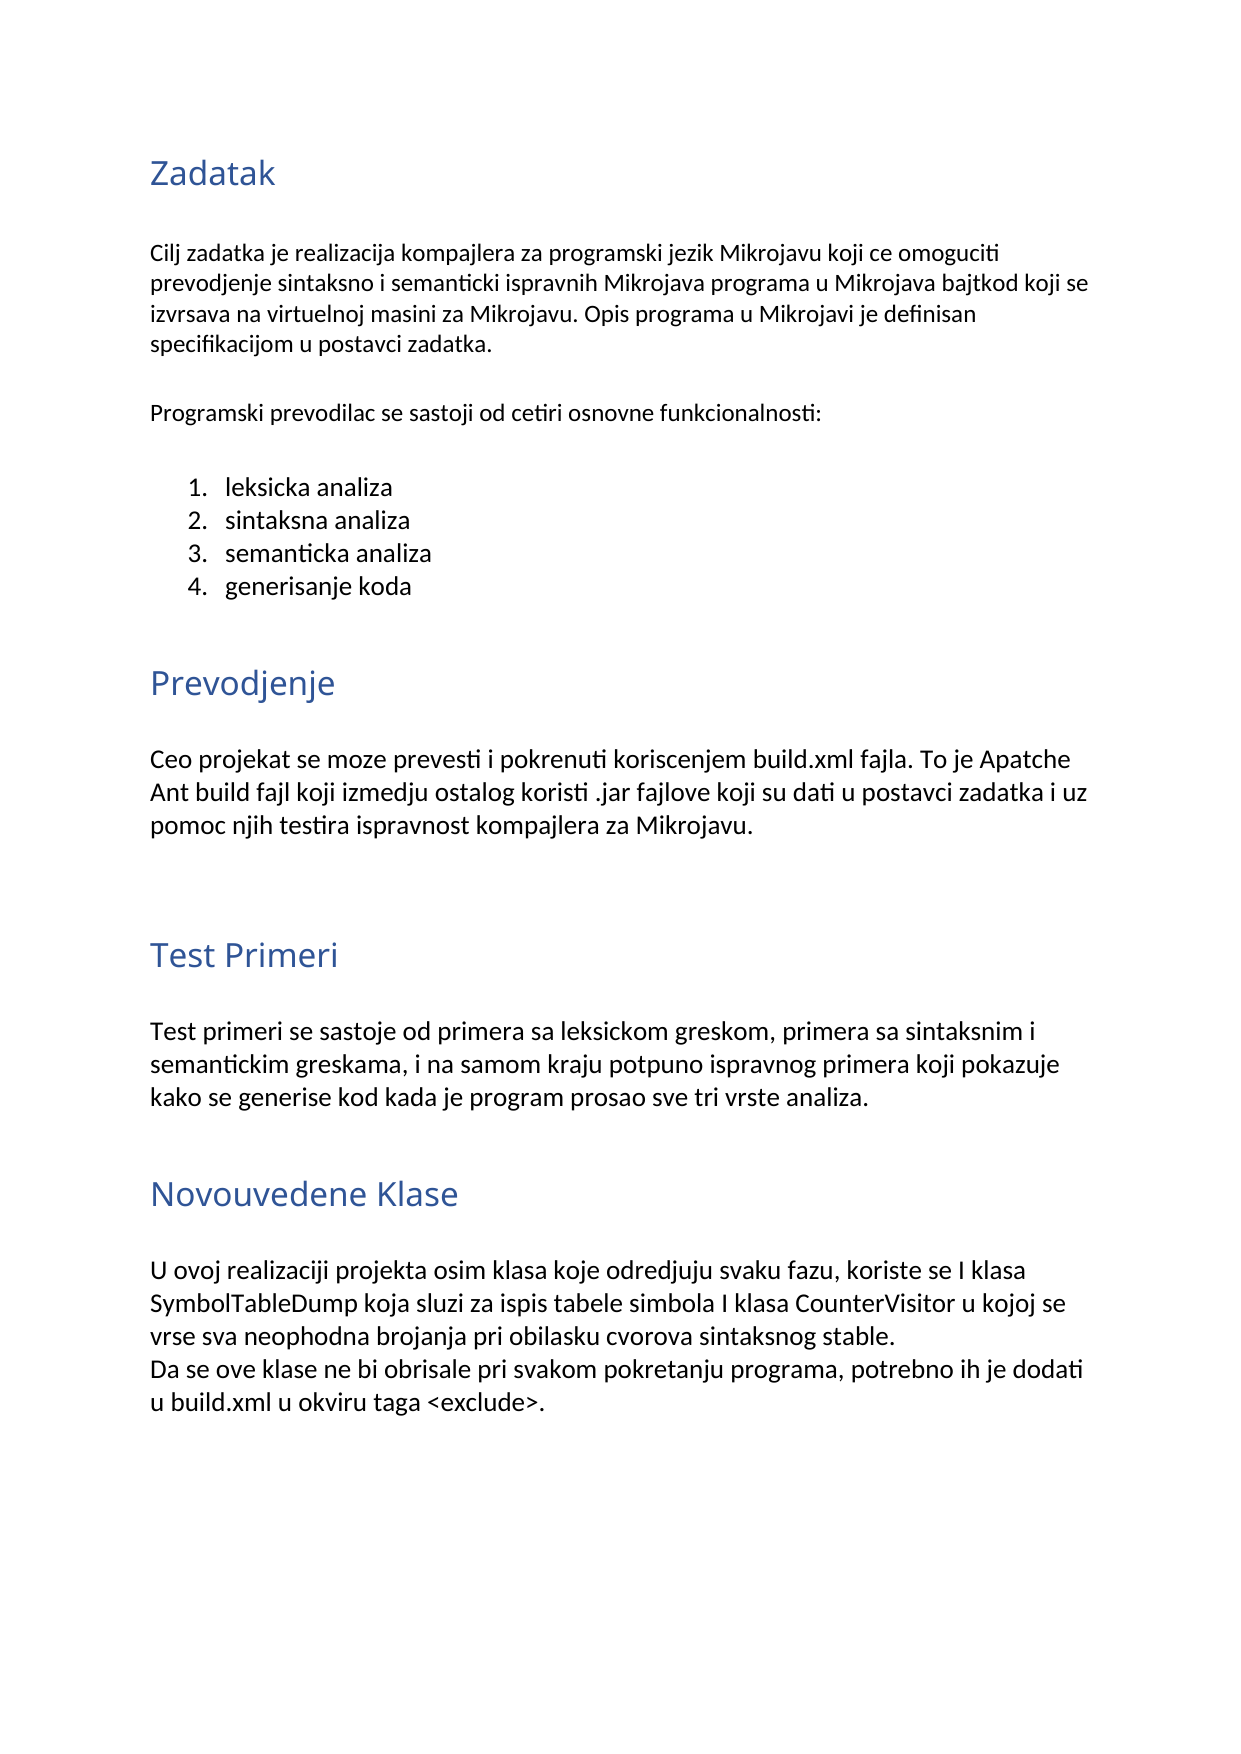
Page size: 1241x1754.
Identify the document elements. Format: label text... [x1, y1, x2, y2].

subtitle Test Primeri [150, 932, 1090, 977]
list generisanje koda [187, 569, 1090, 602]
subtitle Novouvedene Klase [150, 1171, 1090, 1216]
subtitle Zadatak [150, 150, 1090, 195]
text U ovoj realizaciji projekta osim klasa koje odredjuju svaku fazu, koriste se I klasa SymbolTableDump koja sluzi za ispis tabele simbola I klasa CounterVisitor u kojoj se vrse sva neophodna brojanja pri obilasku cvorova sintaksnog stable. [150, 1253, 1090, 1352]
subtitle Prevodjenje [150, 660, 1090, 705]
list sintaksna analiza [187, 503, 1090, 536]
text Programski prevodilac se sastoji od cetiri osnovne funkcionalnosti: [150, 397, 1090, 427]
text Cilj zadatka je realizacija kompajlera za programski jezik Mikrojavu koji ce omoguciti prevodjenje sintaksno i semanticki ispravnih Mikrojava programa u Mikrojava bajtkod koji se izvrsava na virtuelnoj masini za Mikrojavu. Opis programa u Mikrojavi je definisan specifikacijom u postavci zadatka. [150, 237, 1090, 359]
list leksicka analiza [187, 470, 1090, 503]
list semanticka analiza [187, 536, 1090, 569]
text Test primeri se sastoje od primera sa leksickom greskom, primera sa sintaksnim i semantickim greskama, i na samom kraju potpuno ispravnog primera koji pokazuje kako se generise kod kada je program prosao sve tri vrste analiza. [150, 1014, 1090, 1113]
text Ceo projekat se moze prevesti i pokrenuti koriscenjem build.xml fajla. To je Apatche Ant build fajl koji izmedju ostalog koristi .jar fajlove koji su dati u postavci zadatka i uz pomoc njih testira ispravnost kompajlera za Mikrojavu. [150, 742, 1090, 841]
text Da se ove klase ne bi obrisale pri svakom pokretanju programa, potrebno ih je dodati u build.xml u okviru taga <exclude>. [150, 1352, 1090, 1418]
